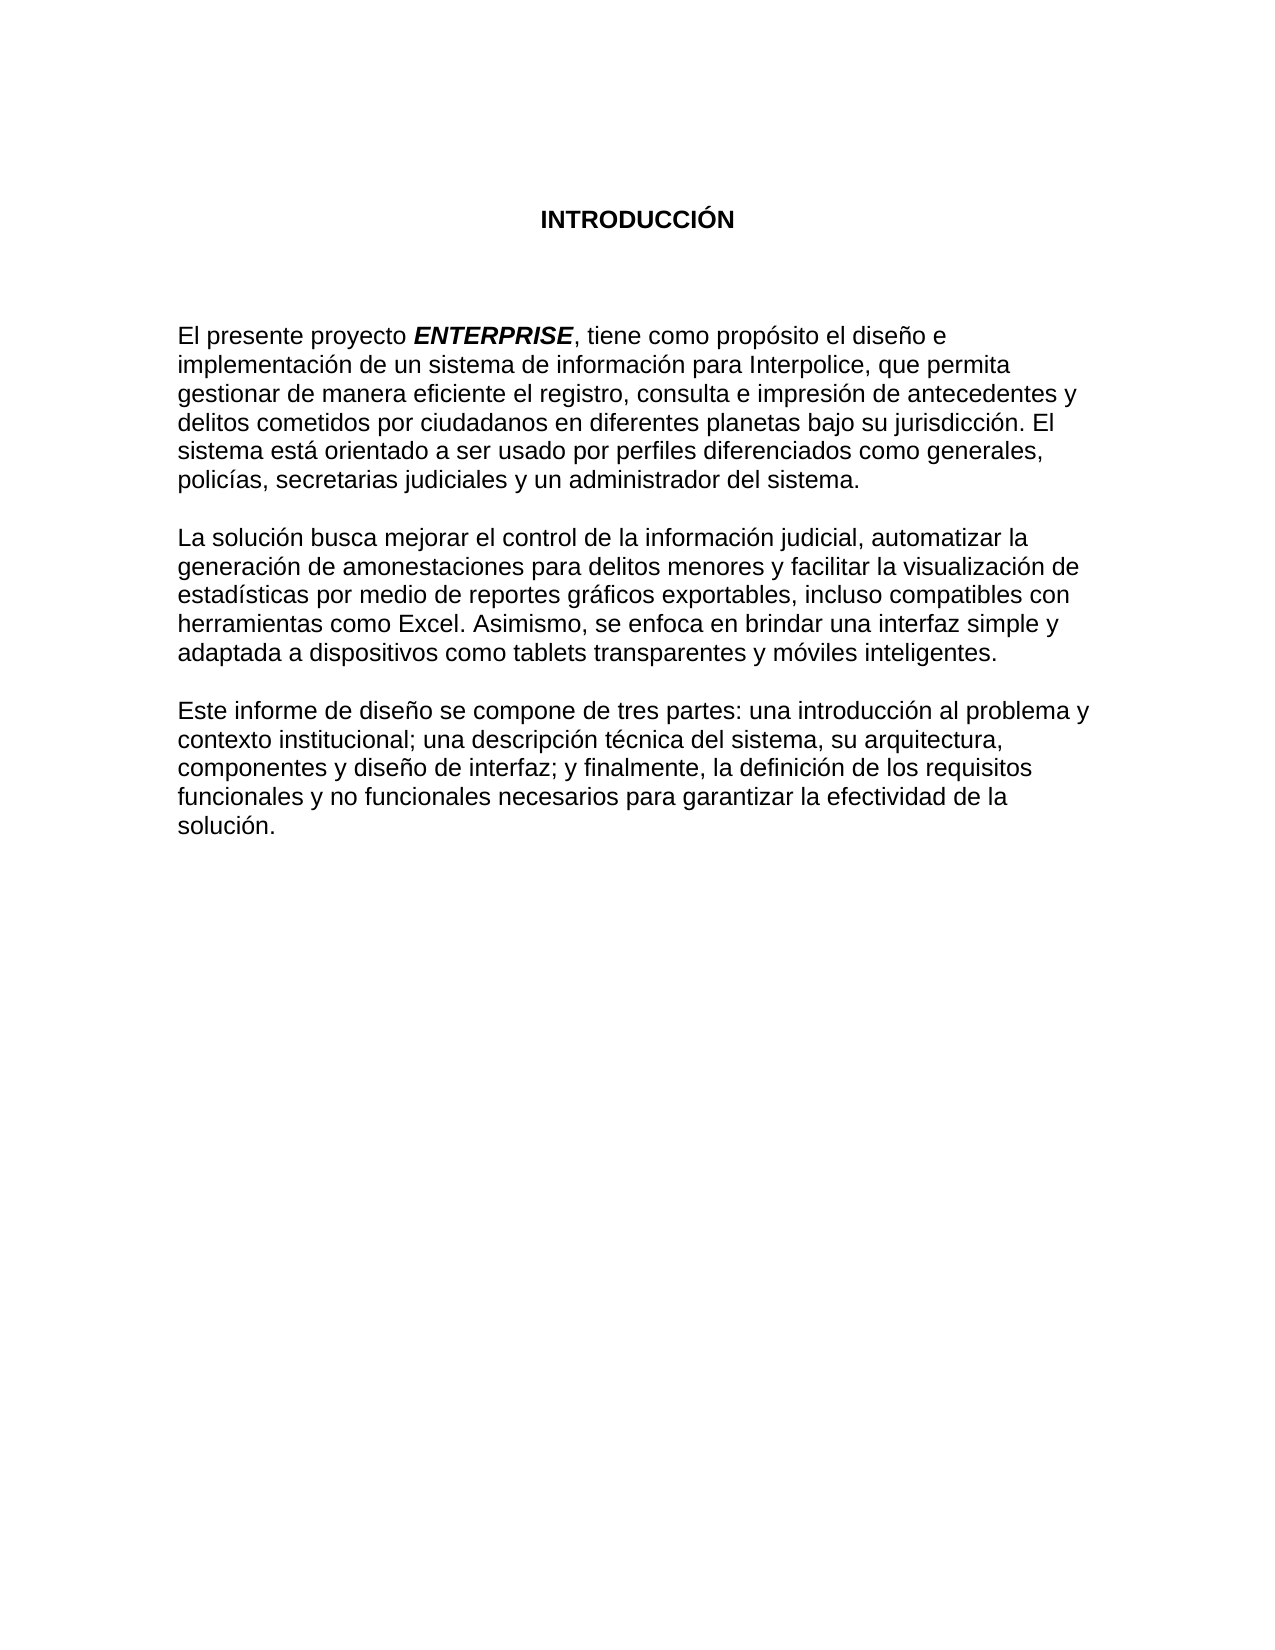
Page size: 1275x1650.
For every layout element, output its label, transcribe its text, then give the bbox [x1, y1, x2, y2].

text El presente proyecto ENTERPRISE, tiene como propósito el diseño e implementación de un sistema de información para Interpolice, que permita gestionar de manera eficiente el registro, consulta e impresión de antecedentes y delitos cometidos por ciudadanos en diferentes planetas bajo su jurisdicción. El sistema está orientado a ser usado por perfiles diferenciados como generales, policías, secretarias judiciales y un administrador del sistema. [177, 321, 1098, 494]
text La solución busca mejorar el control de la información judicial, automatizar la generación de amonestaciones para delitos menores y facilitar la visualización de estadísticas por medio de reportes gráficos exportables, incluso compatibles con herramientas como Excel. Asimismo, se enfoca en brindar una interfaz simple y adaptada a dispositivos como tablets transparentes y móviles inteligentes. [177, 523, 1098, 667]
text Este informe de diseño se compone de tres partes: una introducción al problema y contexto institucional; una descripción técnica del sistema, su arquitectura, componentes y diseño de interfaz; y finalmente, la definición de los requisitos funcionales y no funcionales necesarios para garantizar la efectividad de la solución. [177, 696, 1098, 840]
text INTRODUCCIÓN [177, 206, 1098, 234]
